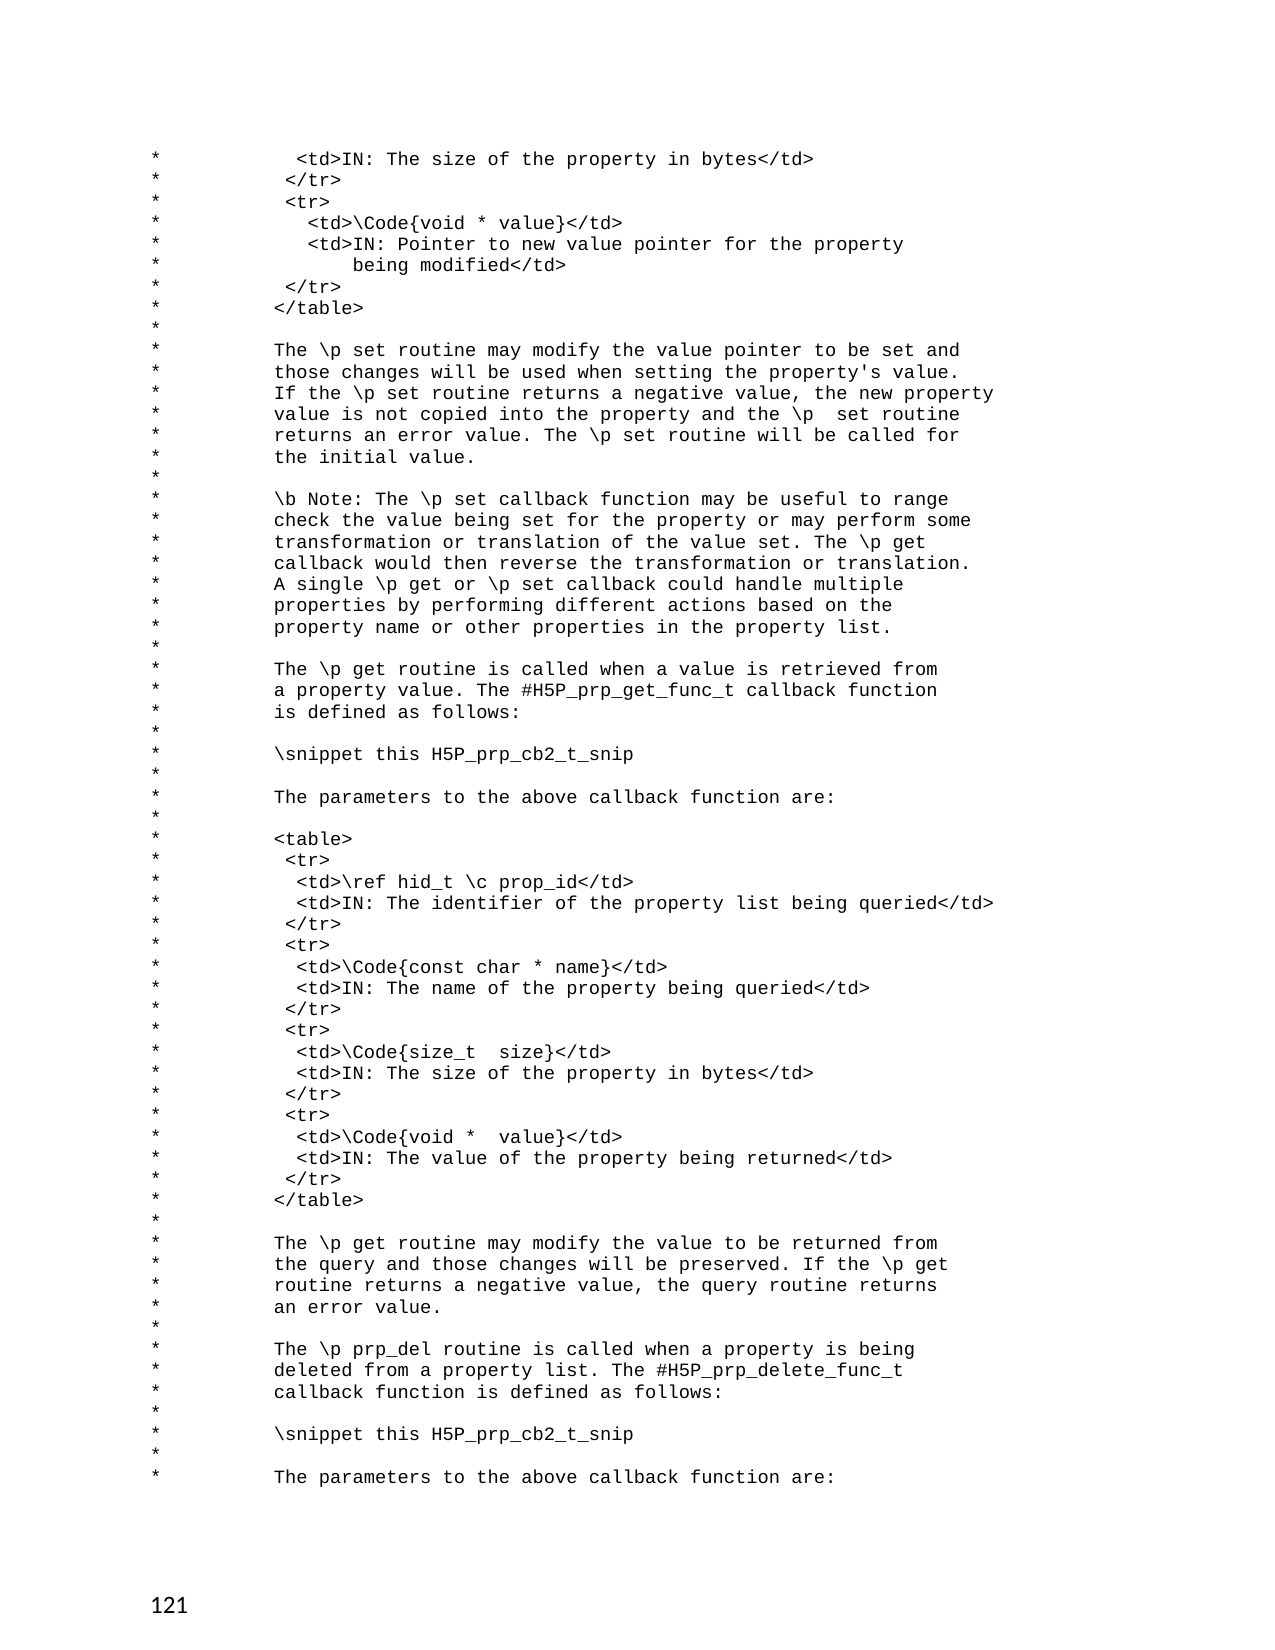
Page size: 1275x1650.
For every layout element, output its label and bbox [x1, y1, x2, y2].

text [150, 150, 1125, 1489]
